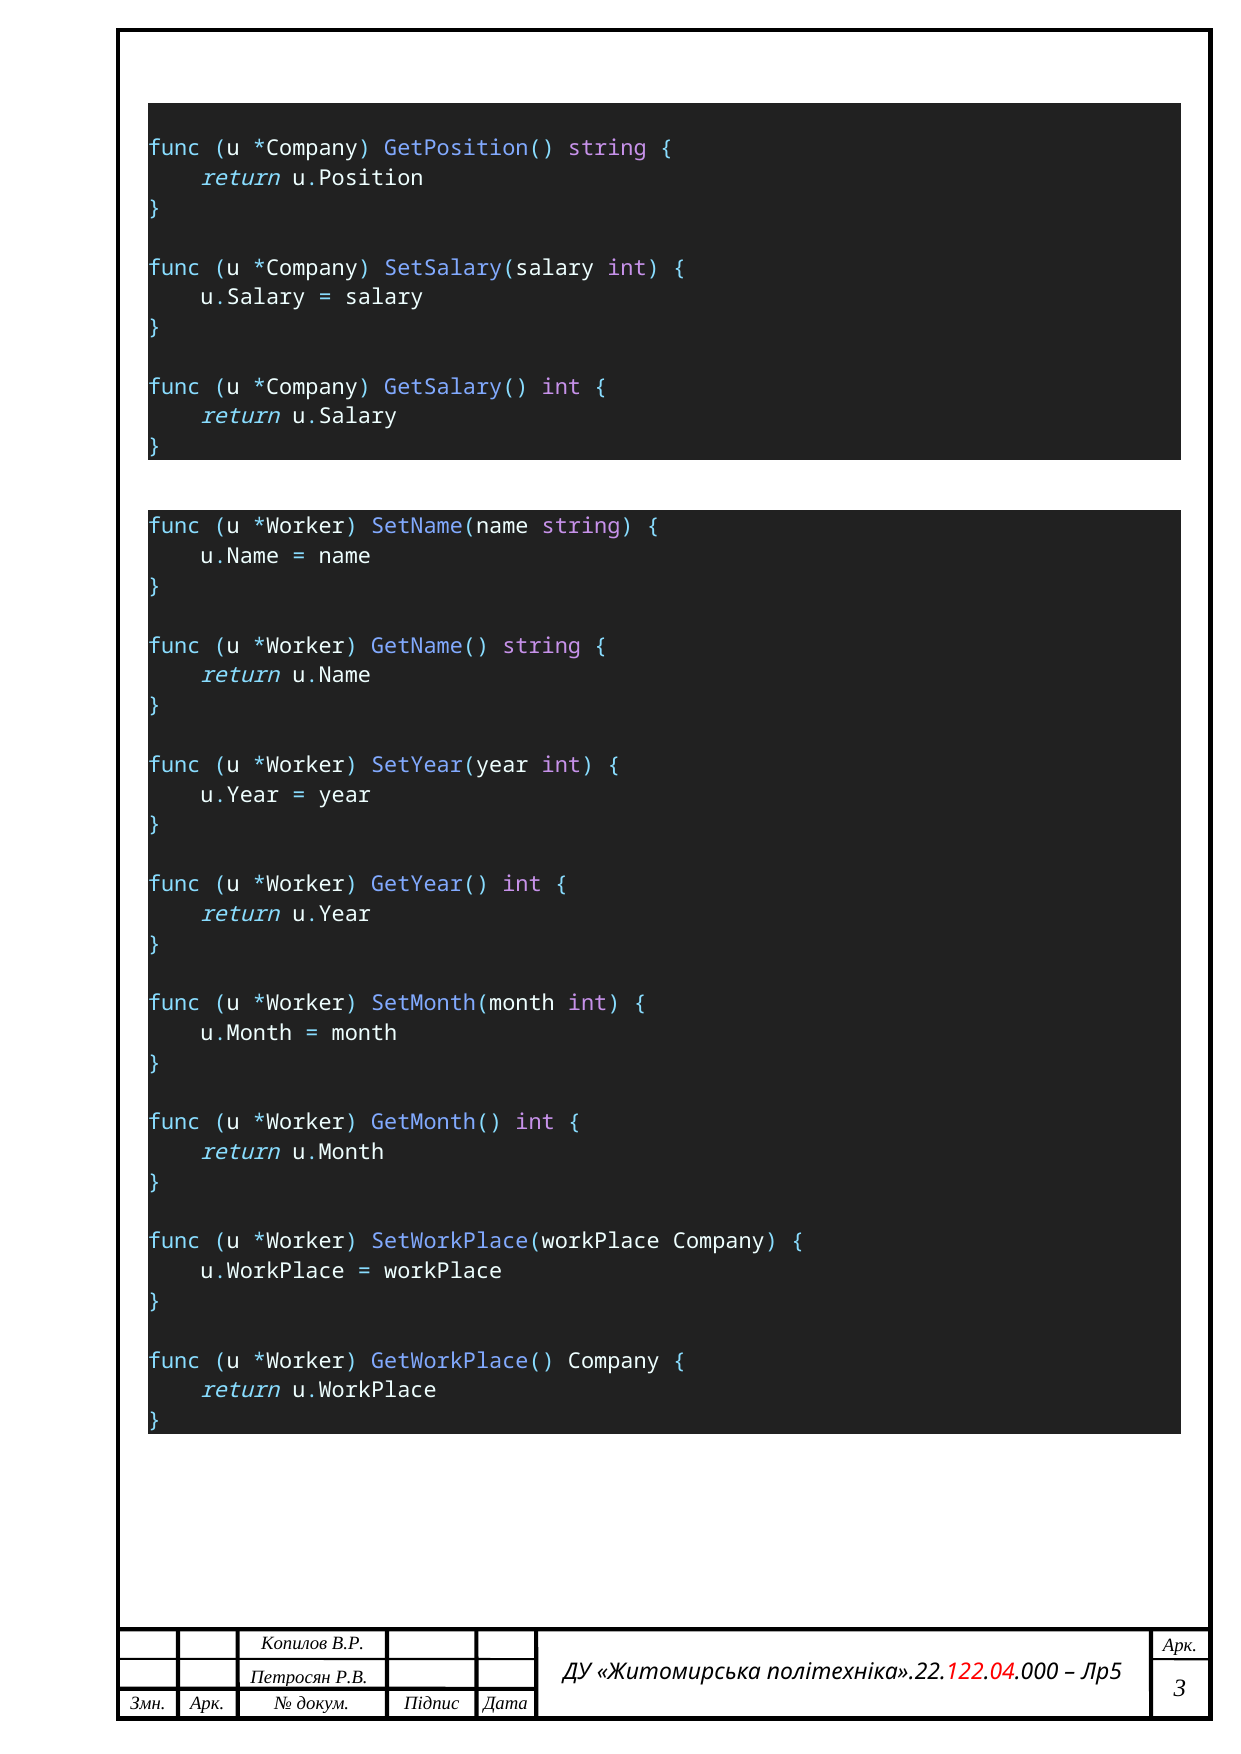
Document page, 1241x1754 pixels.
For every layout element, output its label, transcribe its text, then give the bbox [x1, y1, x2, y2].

text u.Year = year [148, 778, 1181, 808]
text } [148, 1047, 1181, 1076]
text func (u *Company) GetSalary() int { [148, 371, 1181, 401]
text return u.WorkPlace [148, 1374, 1181, 1404]
text } [148, 311, 1181, 341]
text } [148, 689, 1181, 719]
text } [148, 808, 1181, 838]
text } [148, 927, 1181, 957]
text } [148, 570, 1181, 600]
text return u.Salary [148, 401, 1181, 430]
text func (u *Worker) GetName() string { [148, 629, 1181, 659]
text u.Name = name [148, 540, 1181, 570]
text } [148, 1404, 1181, 1434]
text func (u *Worker) GetWorkPlace() Company { [148, 1344, 1181, 1374]
text func (u *Company) GetPosition() string { [148, 132, 1181, 162]
text } [148, 1166, 1181, 1196]
text } [148, 1285, 1181, 1315]
text u.Month = month [148, 1017, 1181, 1047]
text func (u *Worker) SetName(name string) { [148, 510, 1181, 540]
text return u.Month [148, 1136, 1181, 1166]
text func (u *Company) SetSalary(salary int) { [148, 252, 1181, 281]
text return u.Position [148, 162, 1181, 192]
text return u.Year [148, 898, 1181, 927]
text func (u *Worker) SetWorkPlace(workPlace Company) { [148, 1225, 1181, 1255]
text func (u *Worker) GetYear() int { [148, 868, 1181, 898]
text } [148, 192, 1181, 222]
text func (u *Worker) SetYear(year int) { [148, 749, 1181, 778]
text return u.Name [148, 659, 1181, 689]
text } [148, 430, 1181, 460]
text u.Salary = salary [148, 281, 1181, 311]
text func (u *Worker) GetMonth() int { [148, 1106, 1181, 1136]
text u.WorkPlace = workPlace [148, 1255, 1181, 1285]
text func (u *Worker) SetMonth(month int) { [148, 987, 1181, 1017]
